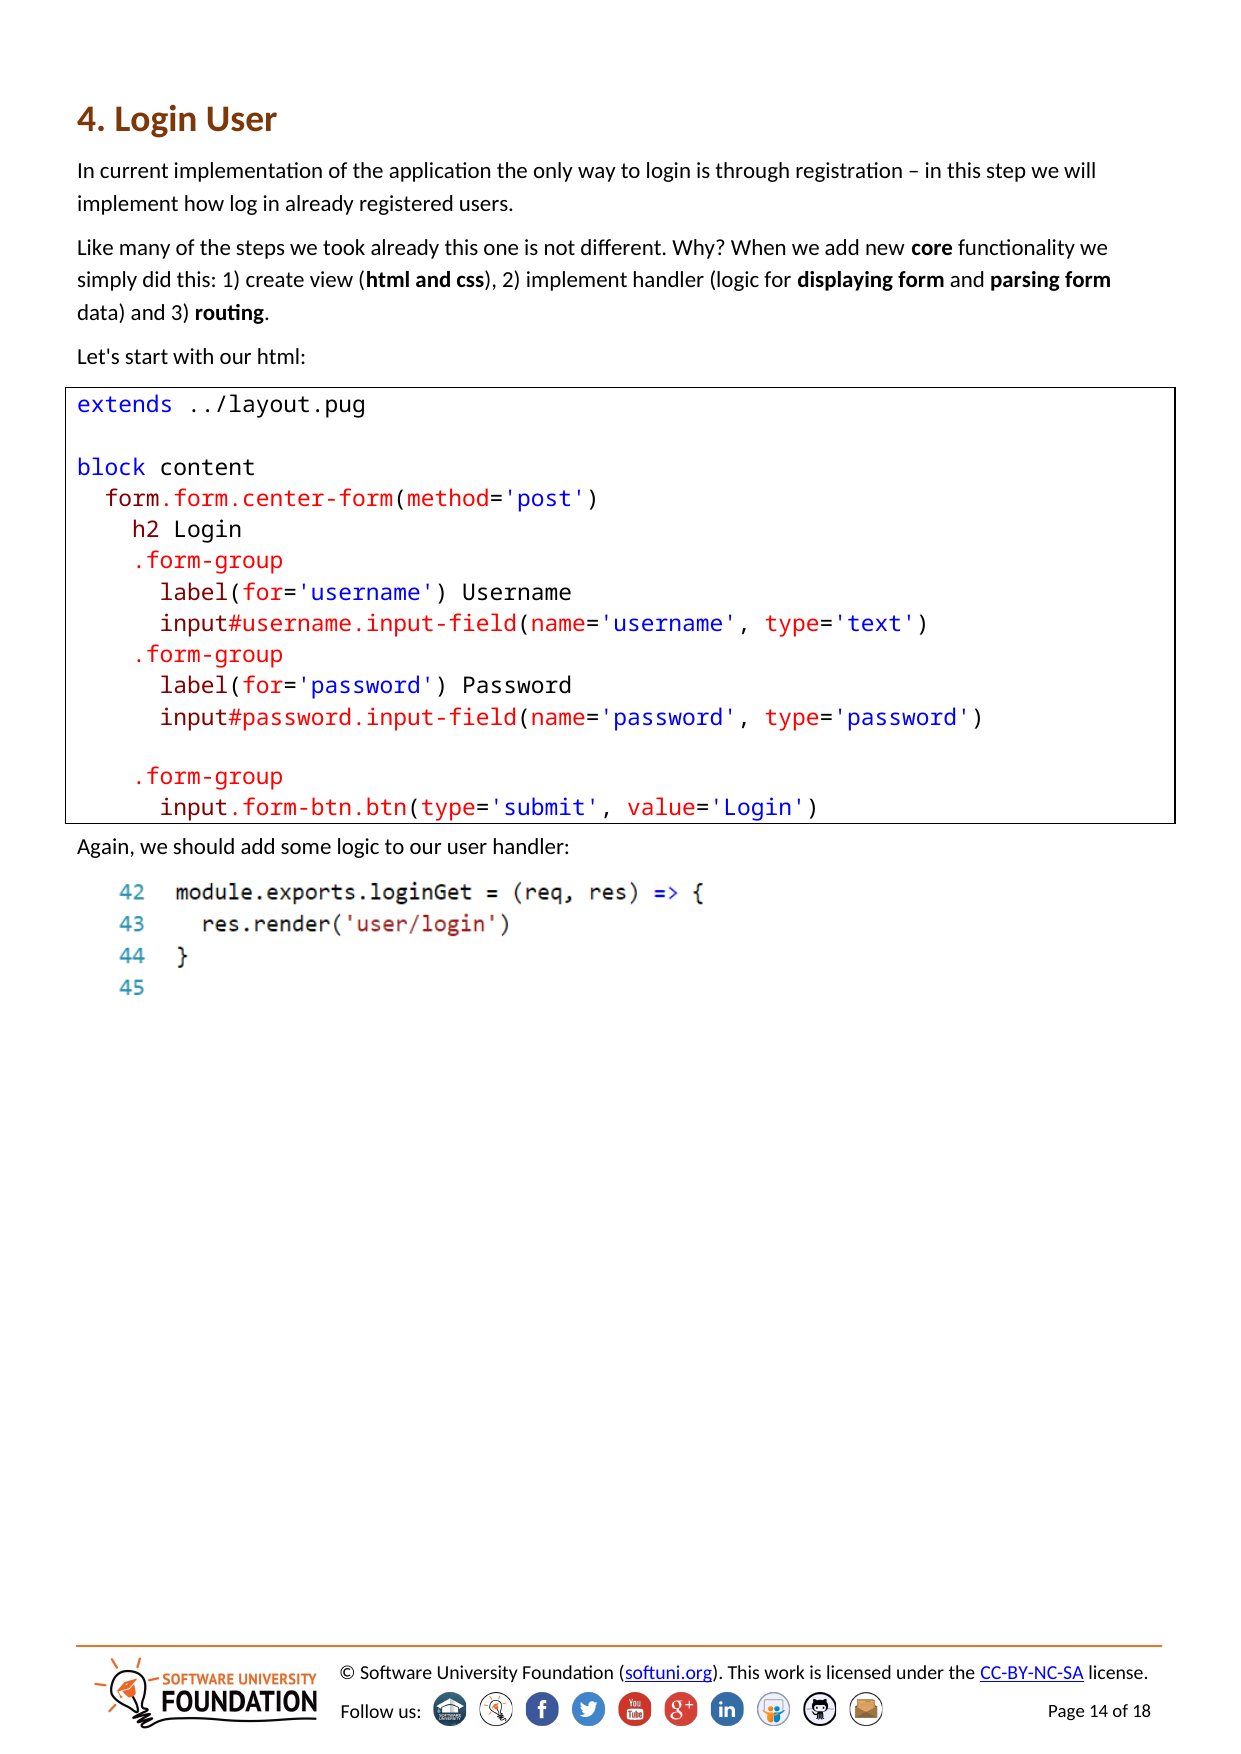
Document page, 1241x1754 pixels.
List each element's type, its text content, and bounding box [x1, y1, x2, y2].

picture [618, 1692, 652, 1726]
picture [710, 1692, 744, 1726]
picture [525, 1692, 559, 1726]
picture [433, 1692, 467, 1726]
text Like many of the steps we took already this one is not different. Why? When we add new core functionality we simply did this: 1) create view (html and css), 2) implement handler (logic for displaying form and parsing form data) and 3) routing. [77, 233, 1163, 326]
text Let's start with our html: [77, 342, 1163, 370]
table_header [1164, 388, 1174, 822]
subtitle Login User [77, 95, 1163, 141]
picture [849, 1692, 883, 1726]
picture [803, 1692, 837, 1726]
picture [757, 1692, 790, 1726]
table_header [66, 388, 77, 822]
picture [664, 1692, 698, 1726]
picture [93, 1656, 317, 1729]
picture [76, 876, 1164, 1001]
text Again, we should add some logic to our user handler: [77, 832, 1163, 860]
picture [572, 1692, 605, 1726]
picture [479, 1692, 513, 1726]
text In current implementation of the application the only way to login is through registration – in this step we will implement how log in already registered users. [77, 156, 1163, 217]
